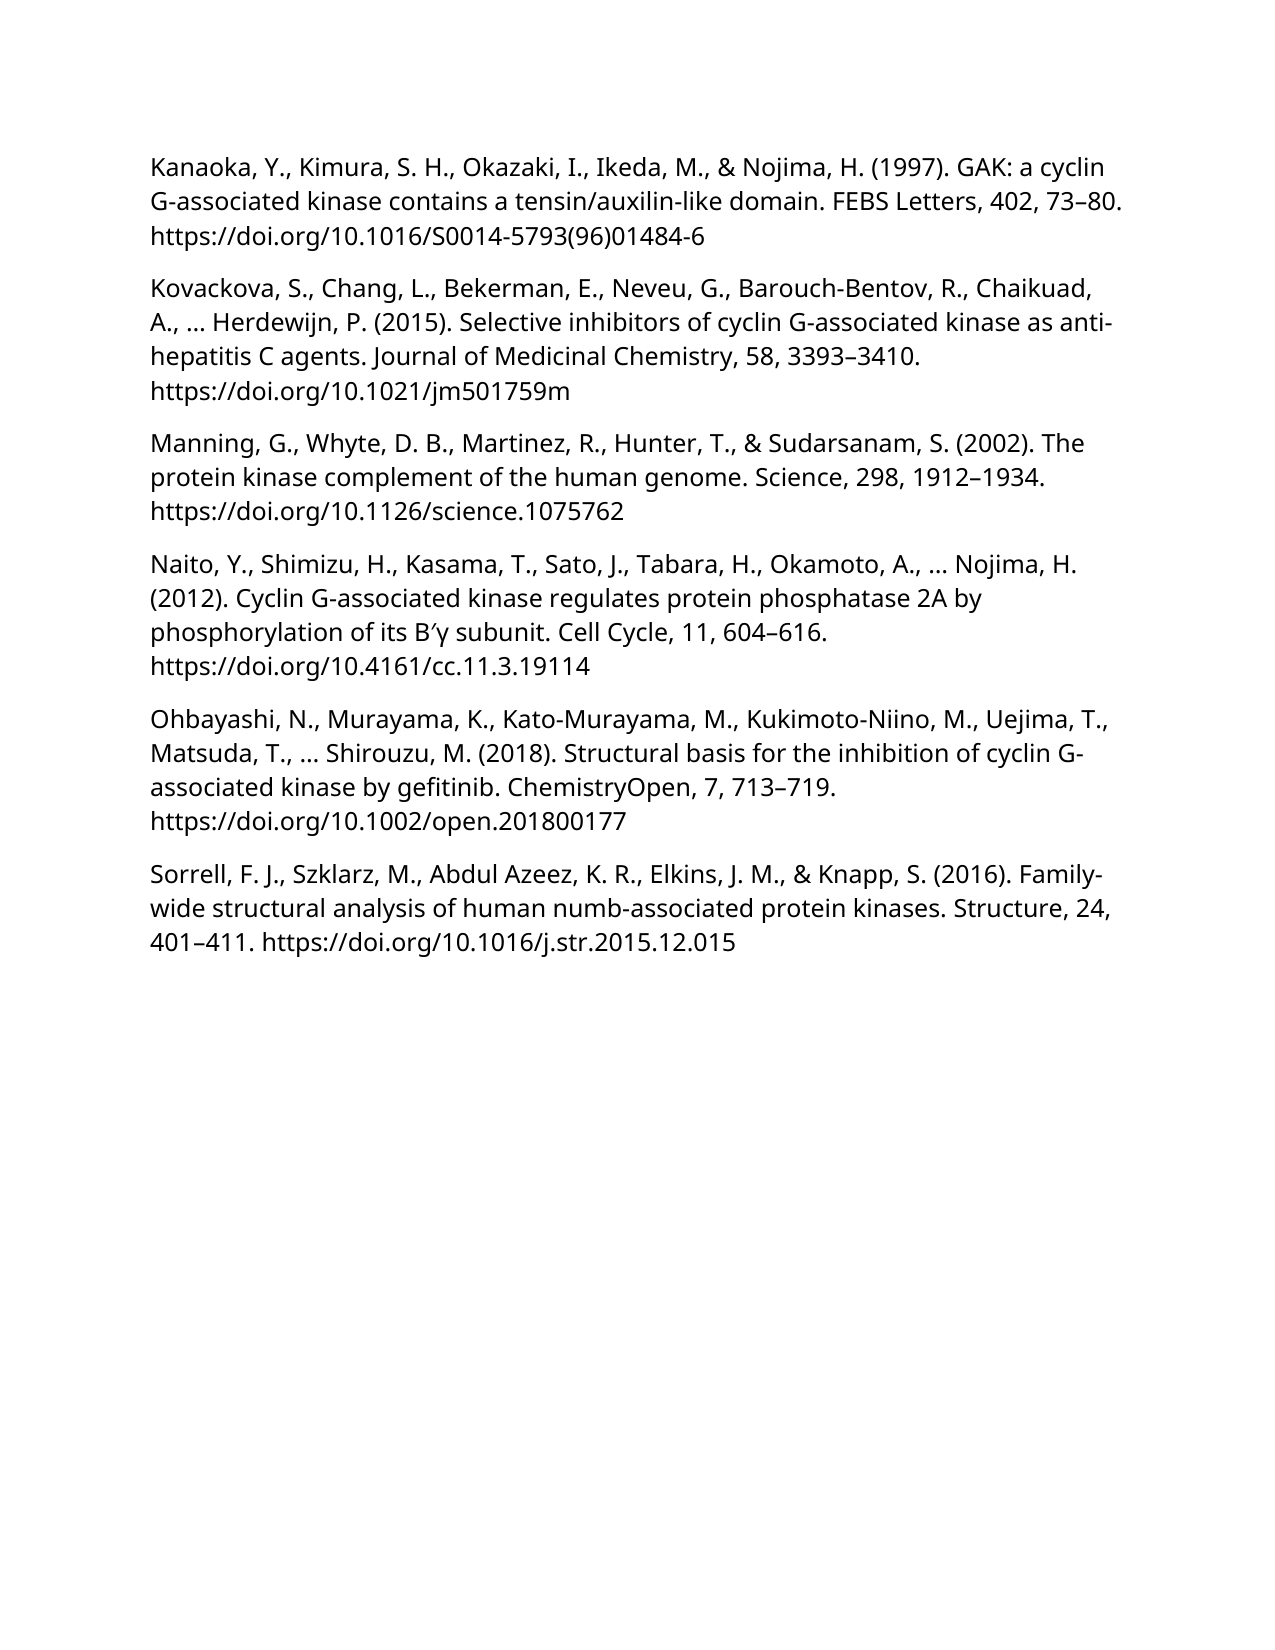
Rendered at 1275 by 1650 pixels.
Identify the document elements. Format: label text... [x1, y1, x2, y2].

text Manning, G., Whyte, D. B., Martinez, R., Hunter, T., & Sudarsanam, S. (2002). The protein kinase complement of the human genome. Science, 298, 1912–1934. https://doi.org/10.1126/science.1075762 [150, 426, 1125, 528]
text Sorrell, F. J., Szklarz, M., Abdul Azeez, K. R., Elkins, J. M., & Knapp, S. (2016). Family-wide structural analysis of human numb-associated protein kinases. Structure, 24, 401–411. https://doi.org/10.1016/j.str.2015.12.015 [150, 857, 1125, 959]
text Ohbayashi, N., Murayama, K., Kato-Murayama, M., Kukimoto-Niino, M., Uejima, T., Matsuda, T., … Shirouzu, M. (2018). Structural basis for the inhibition of cyclin G-associated kinase by gefitinib. ChemistryOpen, 7, 713–719. https://doi.org/10.1002/open.201800177 [150, 702, 1125, 838]
text Kovackova, S., Chang, L., Bekerman, E., Neveu, G., Barouch-Bentov, R., Chaikuad, A., … Herdewijn, P. (2015). Selective inhibitors of cyclin G-associated kinase as anti-hepatitis C agents. Journal of Medicinal Chemistry, 58, 3393–3410. https://doi.org/10.1021/jm501759m [150, 271, 1125, 407]
text Naito, Y., Shimizu, H., Kasama, T., Sato, J., Tabara, H., Okamoto, A., … Nojima, H. (2012). Cyclin G-associated kinase regulates protein phosphatase 2A by phosphorylation of its B′γ subunit. Cell Cycle, 11, 604–616. https://doi.org/10.4161/cc.11.3.19114 [150, 547, 1125, 683]
text Kanaoka, Y., Kimura, S. H., Okazaki, I., Ikeda, M., & Nojima, H. (1997). GAK: a cyclin G-associated kinase contains a tensin/auxilin-like domain. FEBS Letters, 402, 73–80. https://doi.org/10.1016/S0014-5793(96)01484-6 [150, 150, 1125, 252]
